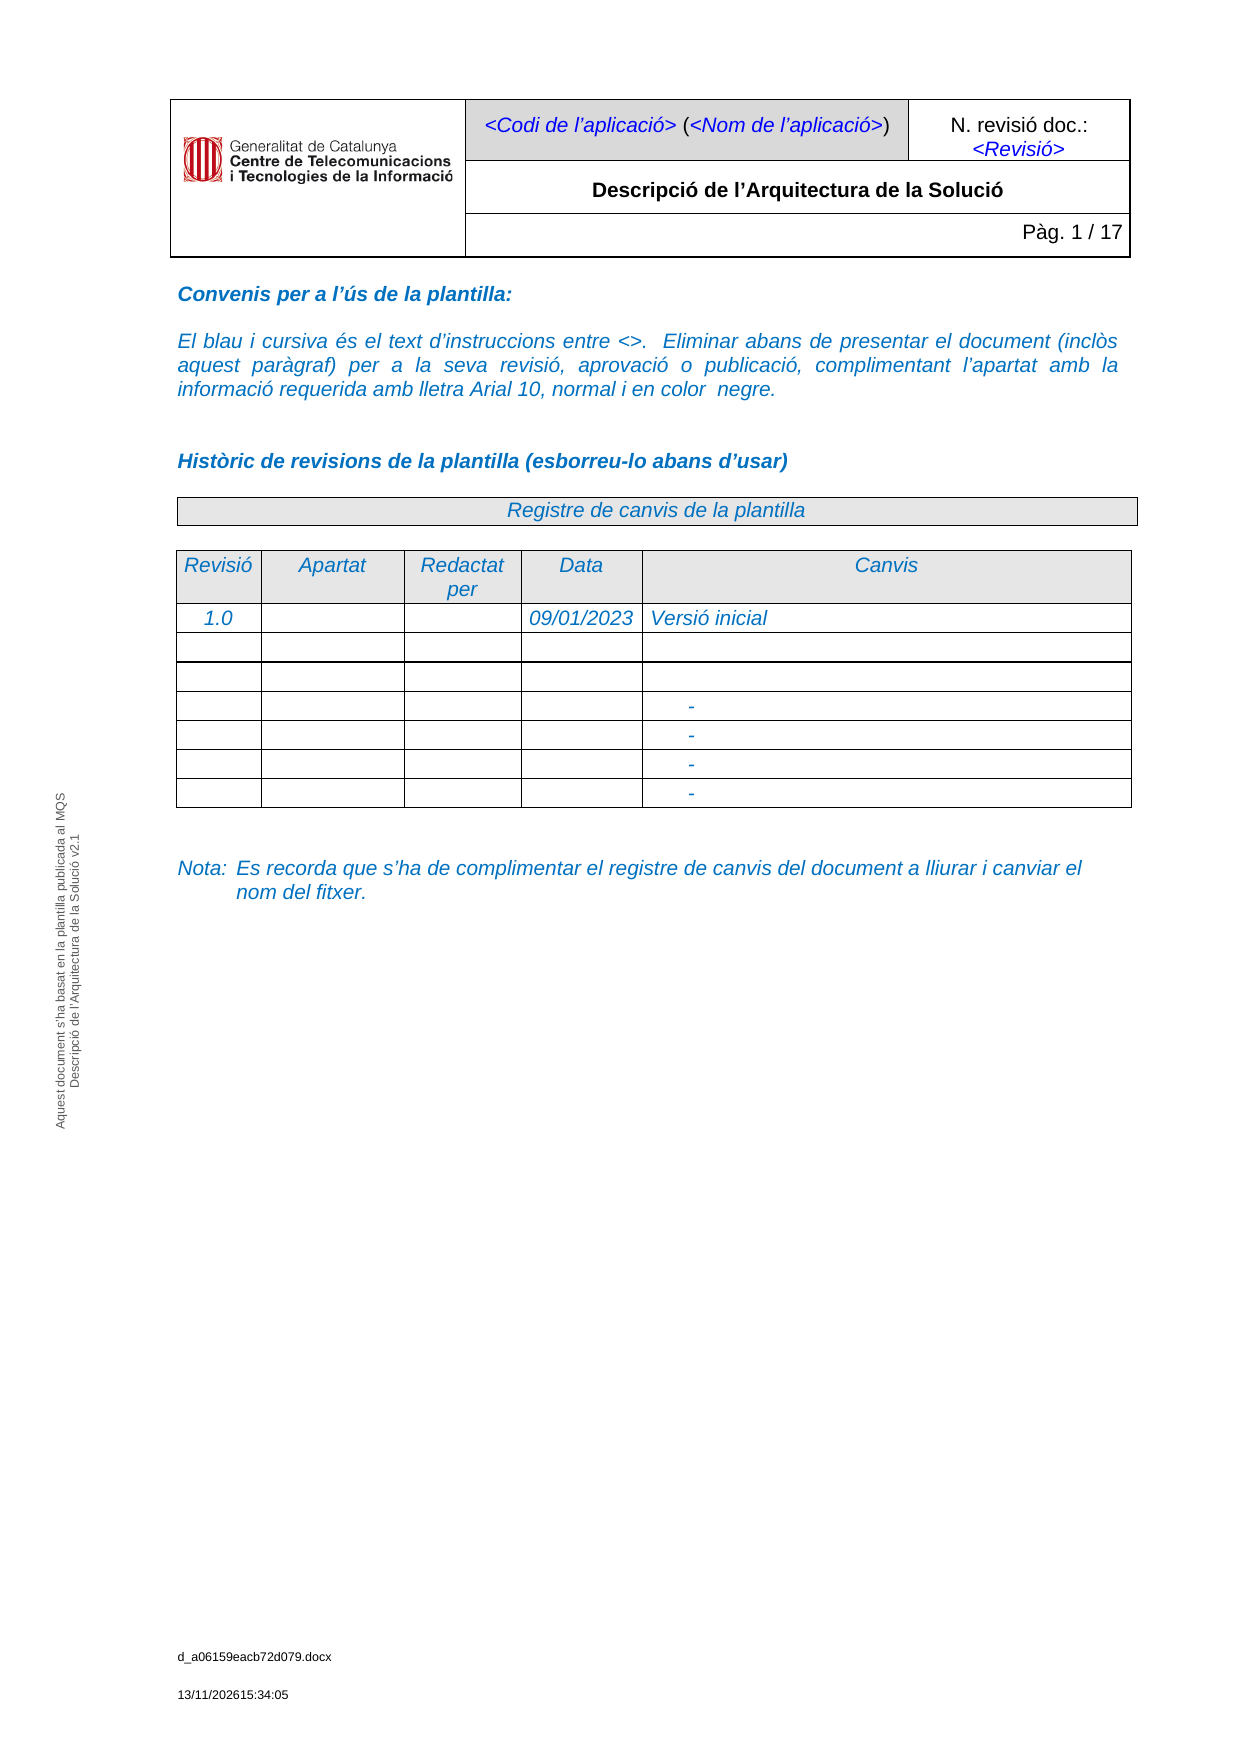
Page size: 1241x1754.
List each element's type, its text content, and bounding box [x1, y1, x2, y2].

table_cell [643, 633, 1131, 661]
table_cell [522, 779, 642, 807]
table_cell [405, 721, 521, 749]
table_cell [643, 779, 1131, 807]
table_cell [262, 692, 404, 720]
table_cell [522, 721, 642, 749]
table_cell [262, 721, 404, 749]
table_cell [405, 750, 521, 778]
table_cell [405, 633, 521, 661]
table_cell [262, 663, 404, 691]
table_cell [405, 692, 521, 720]
text Convenis per a l’ús de la plantilla: [177, 281, 1122, 305]
table_cell [177, 663, 261, 691]
table_cell [643, 721, 1131, 749]
text Històric de revisions de la plantilla (esborreu-lo abans d’usar) [177, 449, 1122, 473]
table_cell [177, 750, 261, 778]
table_header Registre de canvis de la plantilla [178, 498, 1137, 525]
table_cell Versió inicial [643, 604, 1131, 632]
text El blau i cursiva és el text d’instruccions entre <>. Eliminar abans de presentar el document (inclòs aquest paràgraf) per a la seva revisió, aprovació o publicació, complimentant l’apartat amb la informació requerida amb lletra Arial 10, normal i en color negre. [177, 329, 1122, 401]
table_cell [522, 692, 642, 720]
table_header Redactat per [405, 551, 521, 603]
table_cell [522, 663, 642, 691]
table_cell [262, 604, 404, 632]
table_cell [522, 633, 642, 661]
table_cell [177, 721, 261, 749]
table_header Revisió [177, 551, 261, 603]
table_cell [262, 779, 404, 807]
table_cell 09/01/2023 [522, 604, 642, 632]
table_cell [405, 663, 521, 691]
table_cell [522, 750, 642, 778]
table_header Apartat [262, 551, 404, 603]
table_cell [405, 604, 521, 632]
table_header Data [522, 551, 642, 603]
table_header Canvis [643, 551, 1131, 603]
table_cell [262, 633, 404, 661]
text Nota: Es recorda que s’ha de complimentar el registre de canvis del document a lliurar i canviar el nom del fitxer. [177, 856, 1122, 904]
table_cell 1.0 [177, 604, 261, 632]
picture [183, 137, 453, 184]
table_cell [177, 779, 261, 807]
table_cell [643, 663, 1131, 691]
table_cell [643, 692, 1131, 720]
table_cell [405, 779, 521, 807]
table_cell [177, 633, 261, 661]
table_cell [262, 750, 404, 778]
table_cell [177, 692, 261, 720]
table_cell [643, 750, 1131, 778]
